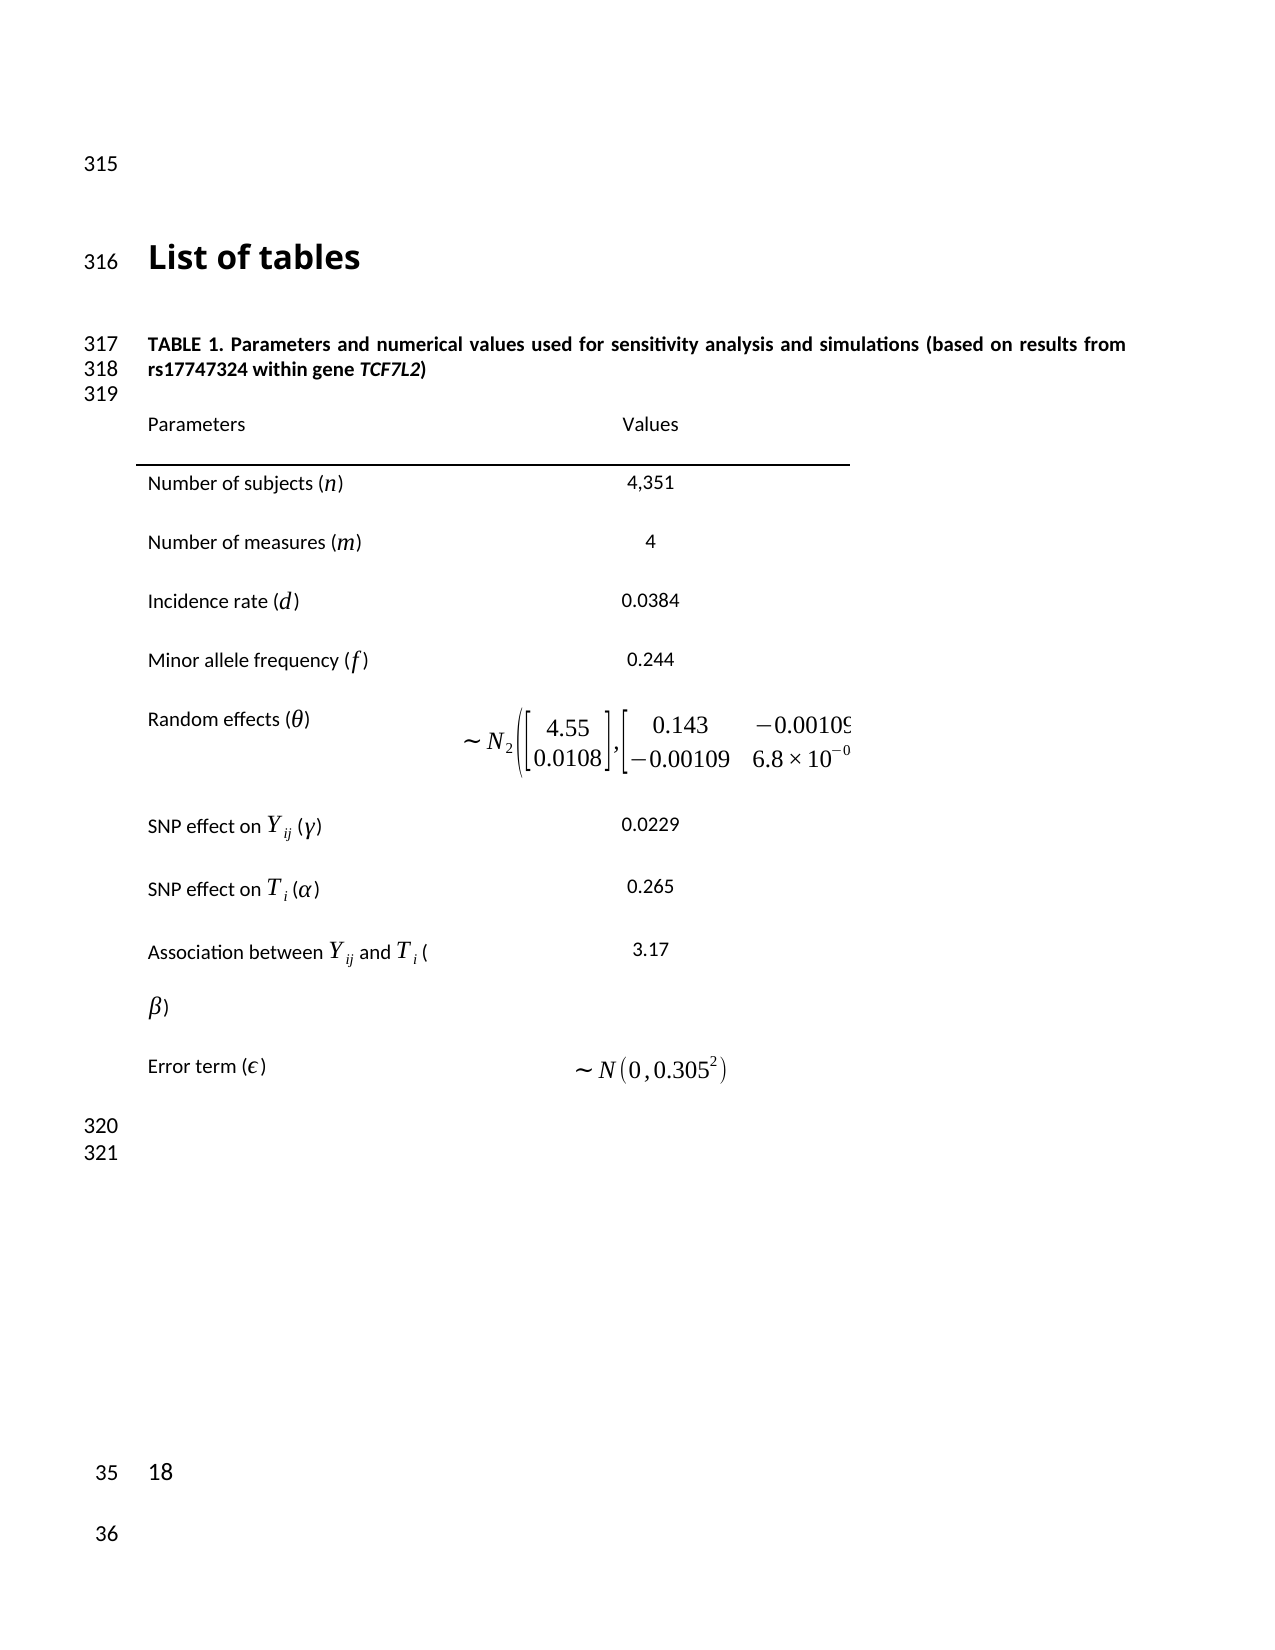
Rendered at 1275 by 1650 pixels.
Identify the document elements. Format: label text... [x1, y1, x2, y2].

table_cell Incidence rate () [136, 584, 451, 643]
table_header Values [451, 407, 850, 464]
table_cell 0.0229 [451, 807, 850, 870]
table_cell 4 [451, 525, 850, 583]
table_cell 0.265 [451, 870, 850, 933]
table_cell Minor allele frequency () [136, 643, 451, 702]
table_cell Number of measures () [136, 525, 451, 583]
table_cell 0.0384 [451, 584, 850, 643]
text TABLE 1. Parameters and numerical values used for sensitivity analysis and simulations (based on results from rs17747324 within gene TCF7L2) [148, 331, 1127, 382]
table_header Parameters [136, 407, 451, 464]
table_cell Number of subjects () [136, 466, 451, 524]
table_cell Error term () [136, 1049, 451, 1113]
table_cell 3.17 [451, 933, 850, 1048]
table_cell SNP effect on () [136, 870, 451, 933]
table_cell Association between and () [136, 933, 451, 1048]
table_cell Random effects () [136, 702, 451, 807]
table_cell [451, 702, 850, 807]
table_cell 0.244 [451, 643, 850, 702]
table_cell SNP effect on () [136, 807, 451, 870]
subtitle List of tables [148, 234, 1127, 279]
table_cell [451, 1049, 850, 1113]
table_cell 4,351 [451, 466, 850, 524]
